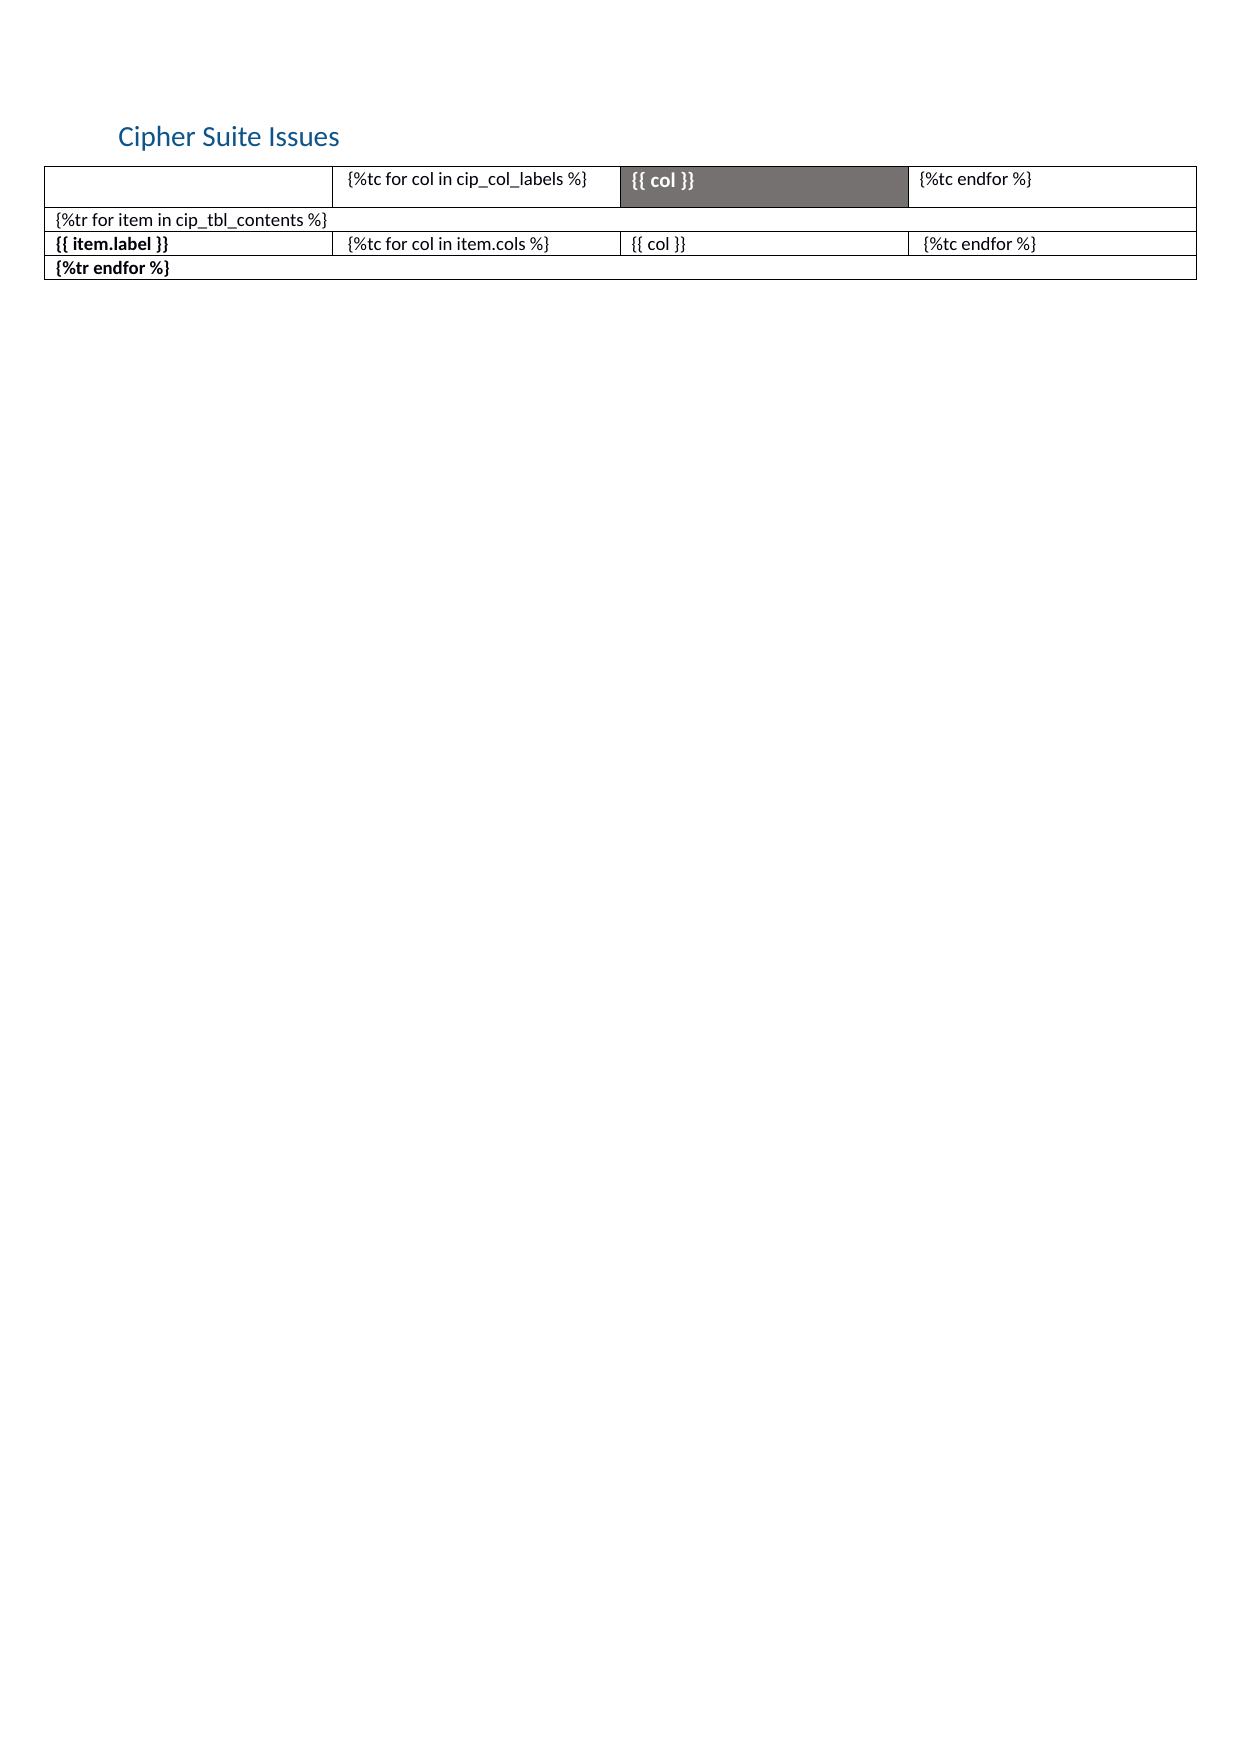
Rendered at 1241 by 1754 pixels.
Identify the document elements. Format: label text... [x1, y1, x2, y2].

table_header {{ col }} [621, 167, 908, 207]
table_header {%tc endfor %} [909, 167, 1196, 207]
table_cell {%tr for item in cip_tbl_contents %} [45, 208, 1196, 231]
table_header [45, 167, 332, 207]
table_header {%tc for col in cip_col_labels %} [333, 167, 620, 207]
table_cell {%tc endfor %} [909, 232, 1196, 255]
table_cell {%tr endfor %} [45, 256, 1196, 279]
table_cell {{ col }} [621, 232, 908, 255]
table_cell {%tc for col in item.cols %} [333, 232, 620, 255]
text Cipher Suite Issues [118, 118, 1122, 154]
table_cell {{ item.label }} [45, 232, 332, 255]
